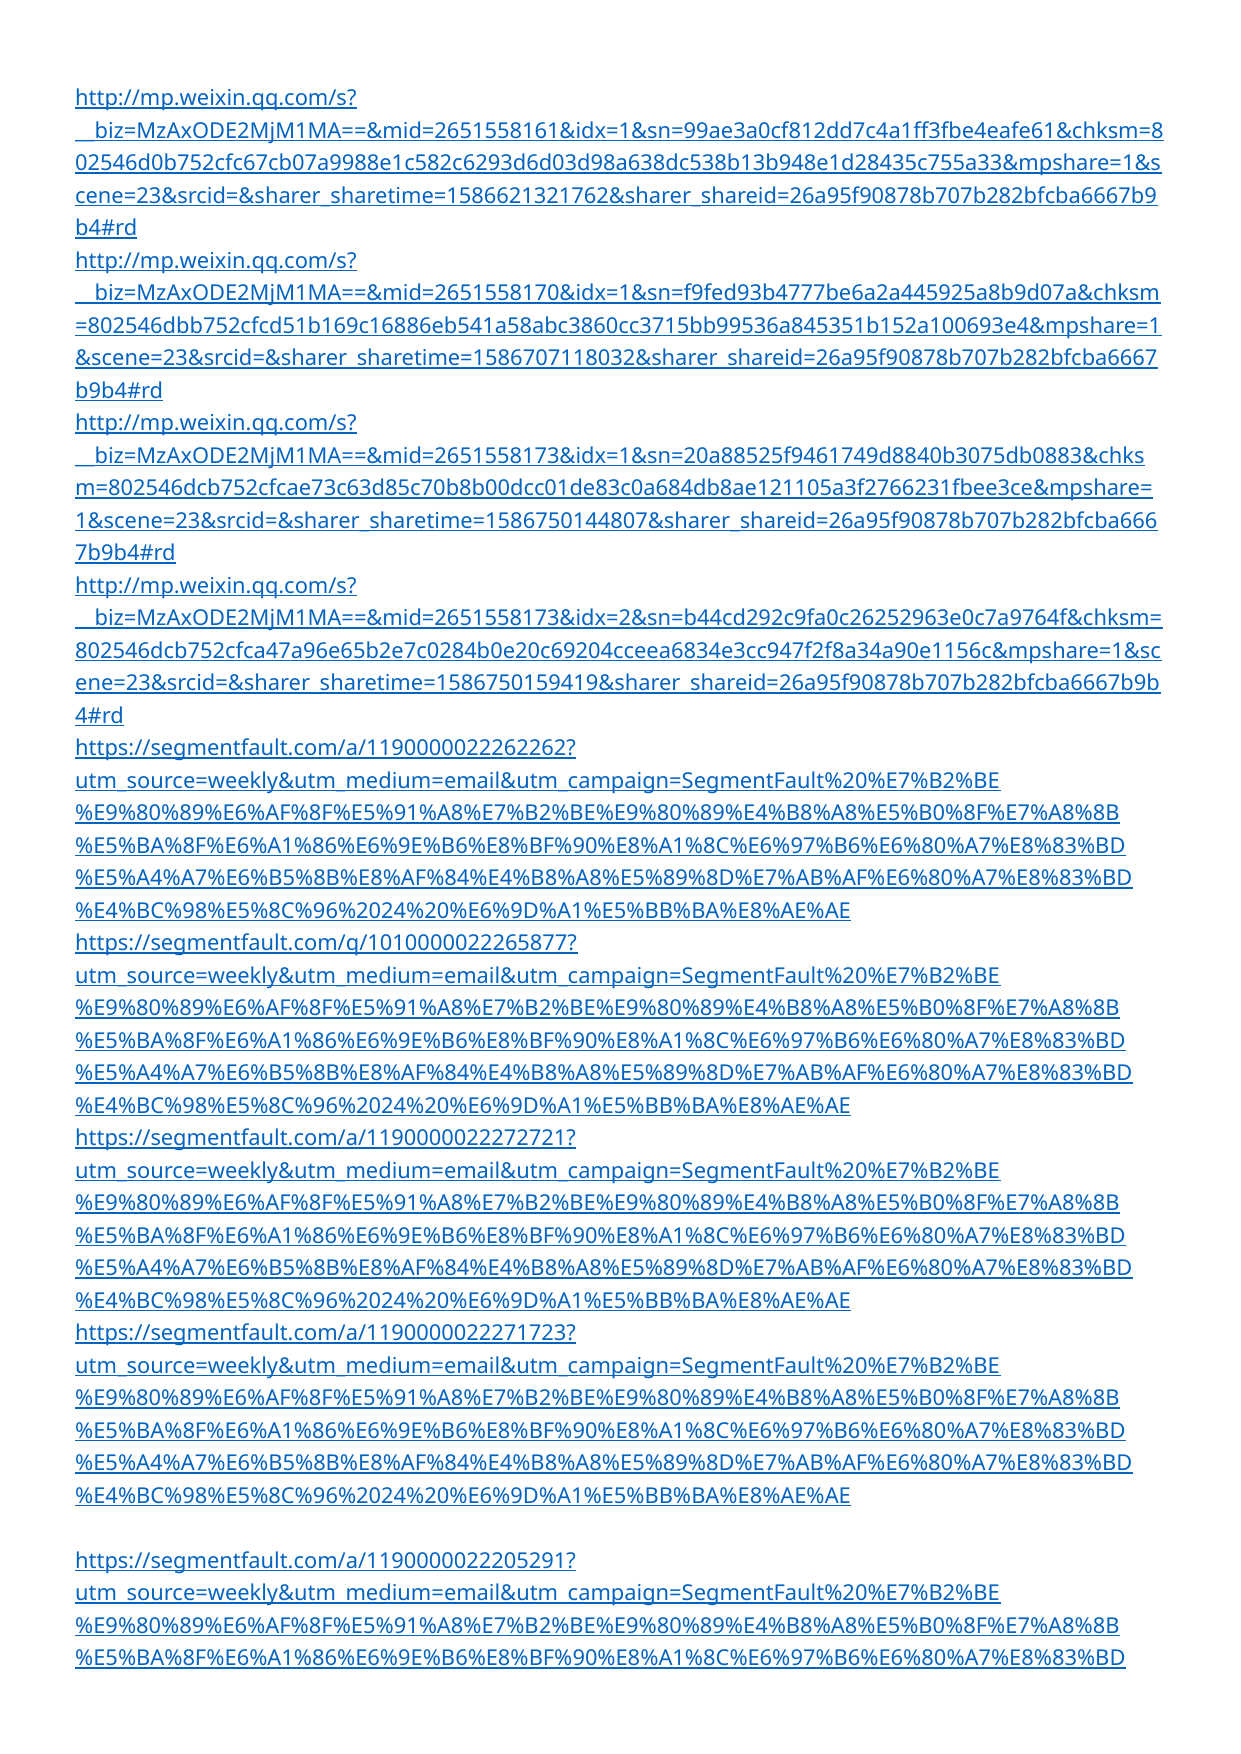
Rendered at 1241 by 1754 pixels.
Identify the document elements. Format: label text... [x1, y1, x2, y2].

text https://segmentfault.com/q/1010000022265877?utm_source=weekly&utm_medium=email&utm_campaign=SegmentFault%20%E7%B2%BE%E9%80%89%E6%AF%8F%E5%91%A8%E7%B2%BE%E9%80%89%E4%B8%A8%E5%B0%8F%E7%A8%8B%E5%BA%8F%E6%A1%86%E6%9E%B6%E8%BF%90%E8%A1%8C%E6%97%B6%E6%80%A7%E8%83%BD%E5%A4%A7%E6%B5%8B%E8%AF%84%E4%B8%A8%E5%89%8D%E7%AB%AF%E6%80%A7%E8%83%BD%E4%BC%98%E5%8C%96%2024%20%E6%9D%A1%E5%BB%BA%E8%AE%AE [75, 926, 1165, 1121]
text http://mp.weixin.qq.com/s?__biz=MzAxODE2MjM1MA==&mid=2651558173&idx=2&sn=b44cd292c9fa0c26252963e0c7a9764f&chksm=802546dcb752cfca47a96e65b2e7c0284b0e20c69204cceea6834e3cc947f2f8a34a90e1156c&mpshare=1&scene=23&srcid=&sharer_sharetime=1586750159419&sharer_shareid=26a95f90878b707b282bfcba6667b9b4#rd [75, 568, 1165, 731]
text https://segmentfault.com/a/1190000022271723?utm_source=weekly&utm_medium=email&utm_campaign=SegmentFault%20%E7%B2%BE%E9%80%89%E6%AF%8F%E5%91%A8%E7%B2%BE%E9%80%89%E4%B8%A8%E5%B0%8F%E7%A8%8B%E5%BA%8F%E6%A1%86%E6%9E%B6%E8%BF%90%E8%A1%8C%E6%97%B6%E6%80%A7%E8%83%BD%E5%A4%A7%E6%B5%8B%E8%AF%84%E4%B8%A8%E5%89%8D%E7%AB%AF%E6%80%A7%E8%83%BD%E4%BC%98%E5%8C%96%2024%20%E6%9D%A1%E5%BB%BA%E8%AE%AE [75, 1316, 1165, 1511]
text https://segmentfault.com/a/1190000022262262?utm_source=weekly&utm_medium=email&utm_campaign=SegmentFault%20%E7%B2%BE%E9%80%89%E6%AF%8F%E5%91%A8%E7%B2%BE%E9%80%89%E4%B8%A8%E5%B0%8F%E7%A8%8B%E5%BA%8F%E6%A1%86%E6%9E%B6%E8%BF%90%E8%A1%8C%E6%97%B6%E6%80%A7%E8%83%BD%E5%A4%A7%E6%B5%8B%E8%AF%84%E4%B8%A8%E5%89%8D%E7%AB%AF%E6%80%A7%E8%83%BD%E4%BC%98%E5%8C%96%2024%20%E6%9D%A1%E5%BB%BA%E8%AE%AE [75, 731, 1165, 926]
text https://segmentfault.com/a/1190000022272721?utm_source=weekly&utm_medium=email&utm_campaign=SegmentFault%20%E7%B2%BE%E9%80%89%E6%AF%8F%E5%91%A8%E7%B2%BE%E9%80%89%E4%B8%A8%E5%B0%8F%E7%A8%8B%E5%BA%8F%E6%A1%86%E6%9E%B6%E8%BF%90%E8%A1%8C%E6%97%B6%E6%80%A7%E8%83%BD%E5%A4%A7%E6%B5%8B%E8%AF%84%E4%B8%A8%E5%89%8D%E7%AB%AF%E6%80%A7%E8%83%BD%E4%BC%98%E5%8C%96%2024%20%E6%9D%A1%E5%BB%BA%E8%AE%AE [75, 1121, 1165, 1316]
text http://mp.weixin.qq.com/s?__biz=MzAxODE2MjM1MA==&mid=2651558173&idx=1&sn=20a88525f9461749d8840b3075db0883&chksm=802546dcb752cfcae73c63d85c70b8b00dcc01de83c0a684db8ae121105a3f2766231fbee3ce&mpshare=1&scene=23&srcid=&sharer_sharetime=1586750144807&sharer_shareid=26a95f90878b707b282bfcba6667b9b4#rd [75, 406, 1165, 568]
